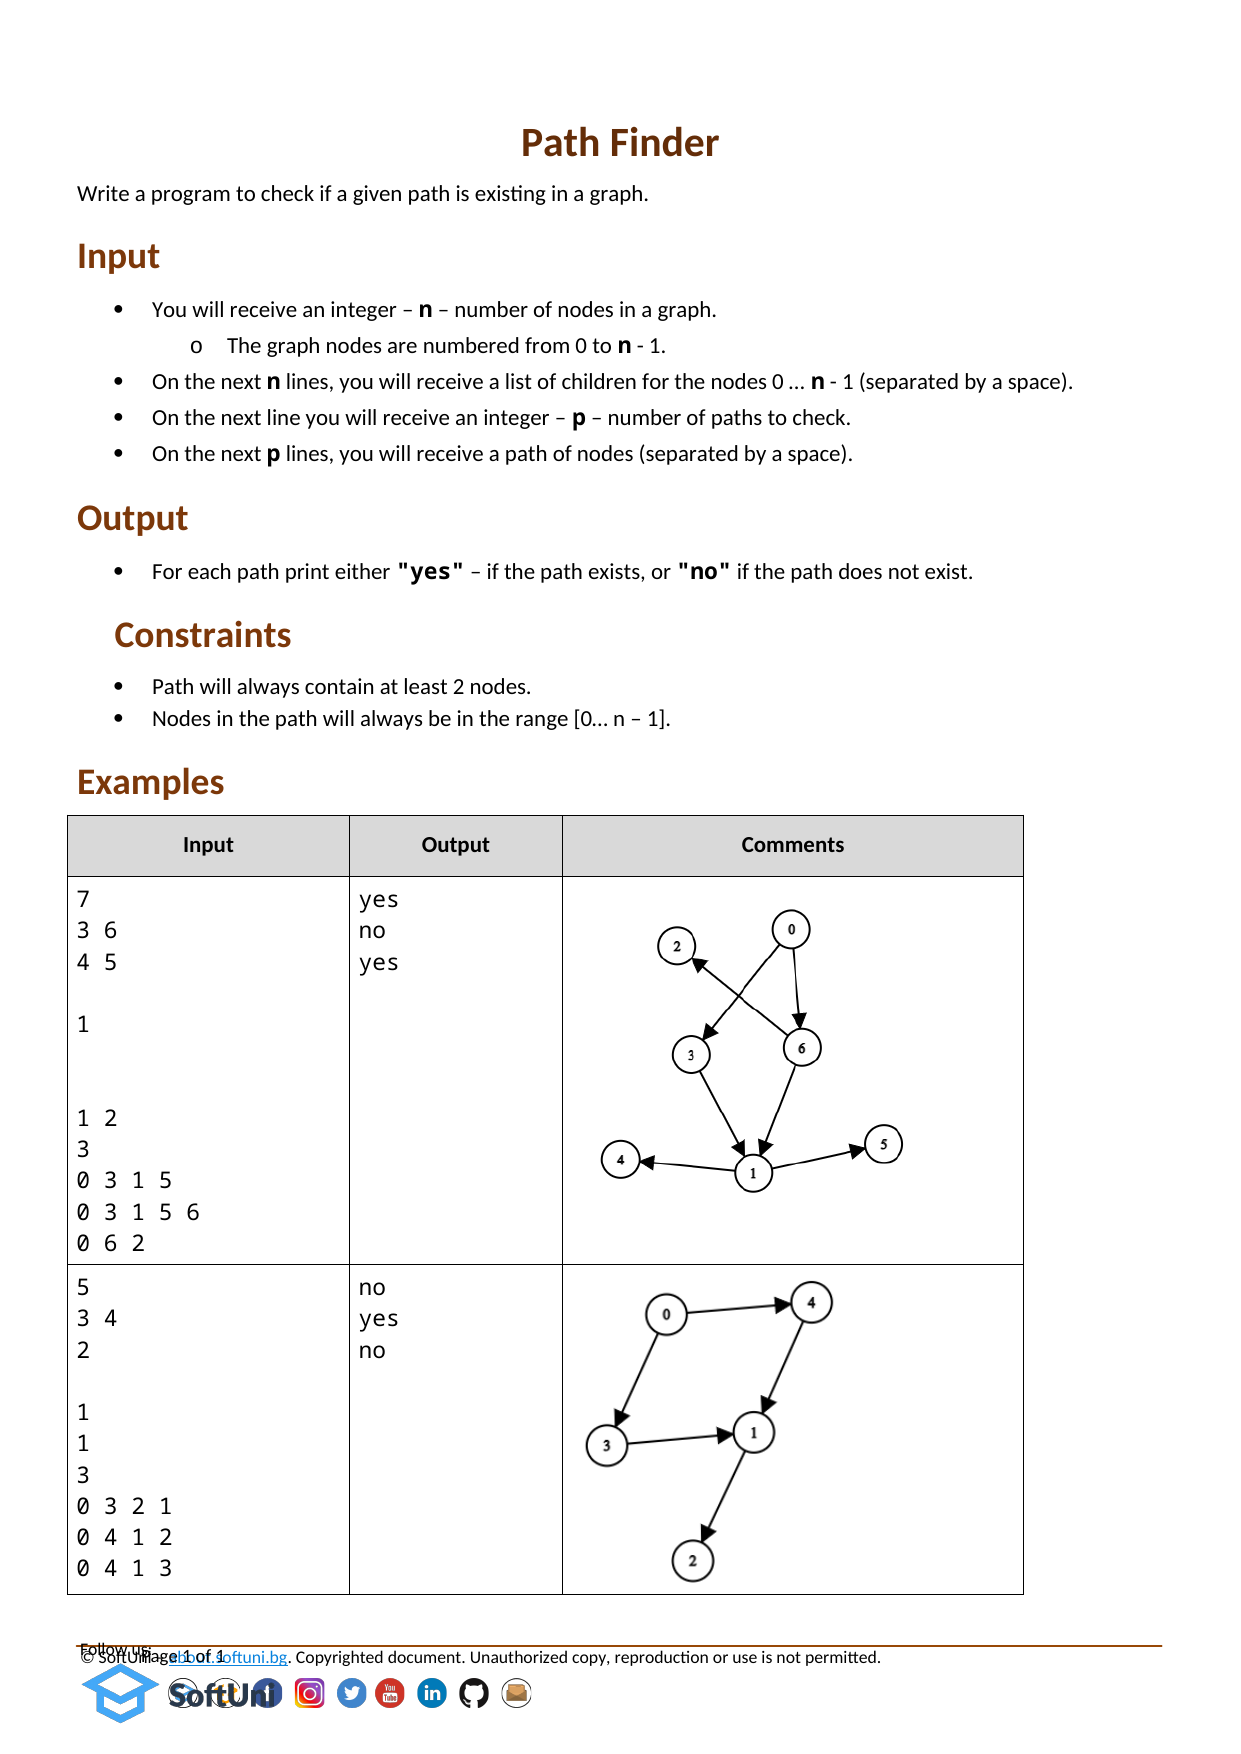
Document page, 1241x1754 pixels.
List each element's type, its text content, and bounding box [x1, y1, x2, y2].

list Nodes in the path will always be in the range [0… n – 1]. [114, 704, 1163, 733]
table_header Input [68, 816, 349, 876]
picture [294, 1678, 325, 1708]
table_cell 5 3 4 2 1 1 3 0 3 2 1 0 4 1 2 0 4 1 3 [68, 1265, 349, 1594]
table_cell yes no yes [350, 877, 562, 1264]
picture [459, 1678, 489, 1708]
subtitle Constraints [114, 611, 1163, 657]
picture [571, 1271, 846, 1588]
text Write a program to check if a given path is existing in a graph. [77, 179, 1163, 207]
table_header Comments [563, 816, 1023, 876]
list On the next p lines, you will receive a path of nodes (separated by a space). [114, 437, 1163, 468]
list The graph nodes are numbered from 0 to n - 1. [189, 329, 1163, 360]
subtitle Input [77, 232, 1163, 278]
picture [501, 1678, 532, 1708]
picture [417, 1699, 426, 1708]
subtitle Output [77, 493, 1163, 539]
subtitle Path Finder [77, 116, 1163, 167]
subtitle Examples [77, 758, 1163, 803]
picture [438, 1678, 447, 1687]
picture [571, 883, 949, 1212]
list On the next n lines, you will receive a list of children for the nodes 0 … n - 1 (separated by a space). [114, 365, 1163, 396]
picture [431, 1690, 440, 1700]
picture [417, 1678, 426, 1687]
picture [337, 1678, 367, 1708]
table_header Output [350, 816, 562, 876]
table_cell 7 3 6 4 5 1 1 2 3 0 3 1 5 0 3 1 5 6 0 6 2 [68, 877, 349, 1264]
list On the next line you will receive an integer – p – number of paths to check. [114, 401, 1163, 432]
table_cell [563, 1265, 1023, 1594]
list For each path print either "yes" – if the path exists, or "no" if the path does not exist. [114, 554, 1163, 586]
list Path will always contain at least 2 nodes. [114, 672, 1163, 700]
table_cell no yes no [350, 1265, 562, 1594]
picture [75, 1658, 283, 1729]
picture [438, 1699, 447, 1708]
list You will receive an integer – n – number of nodes in a graph. [114, 293, 1163, 324]
table_cell [563, 877, 1023, 1264]
picture [375, 1678, 405, 1708]
